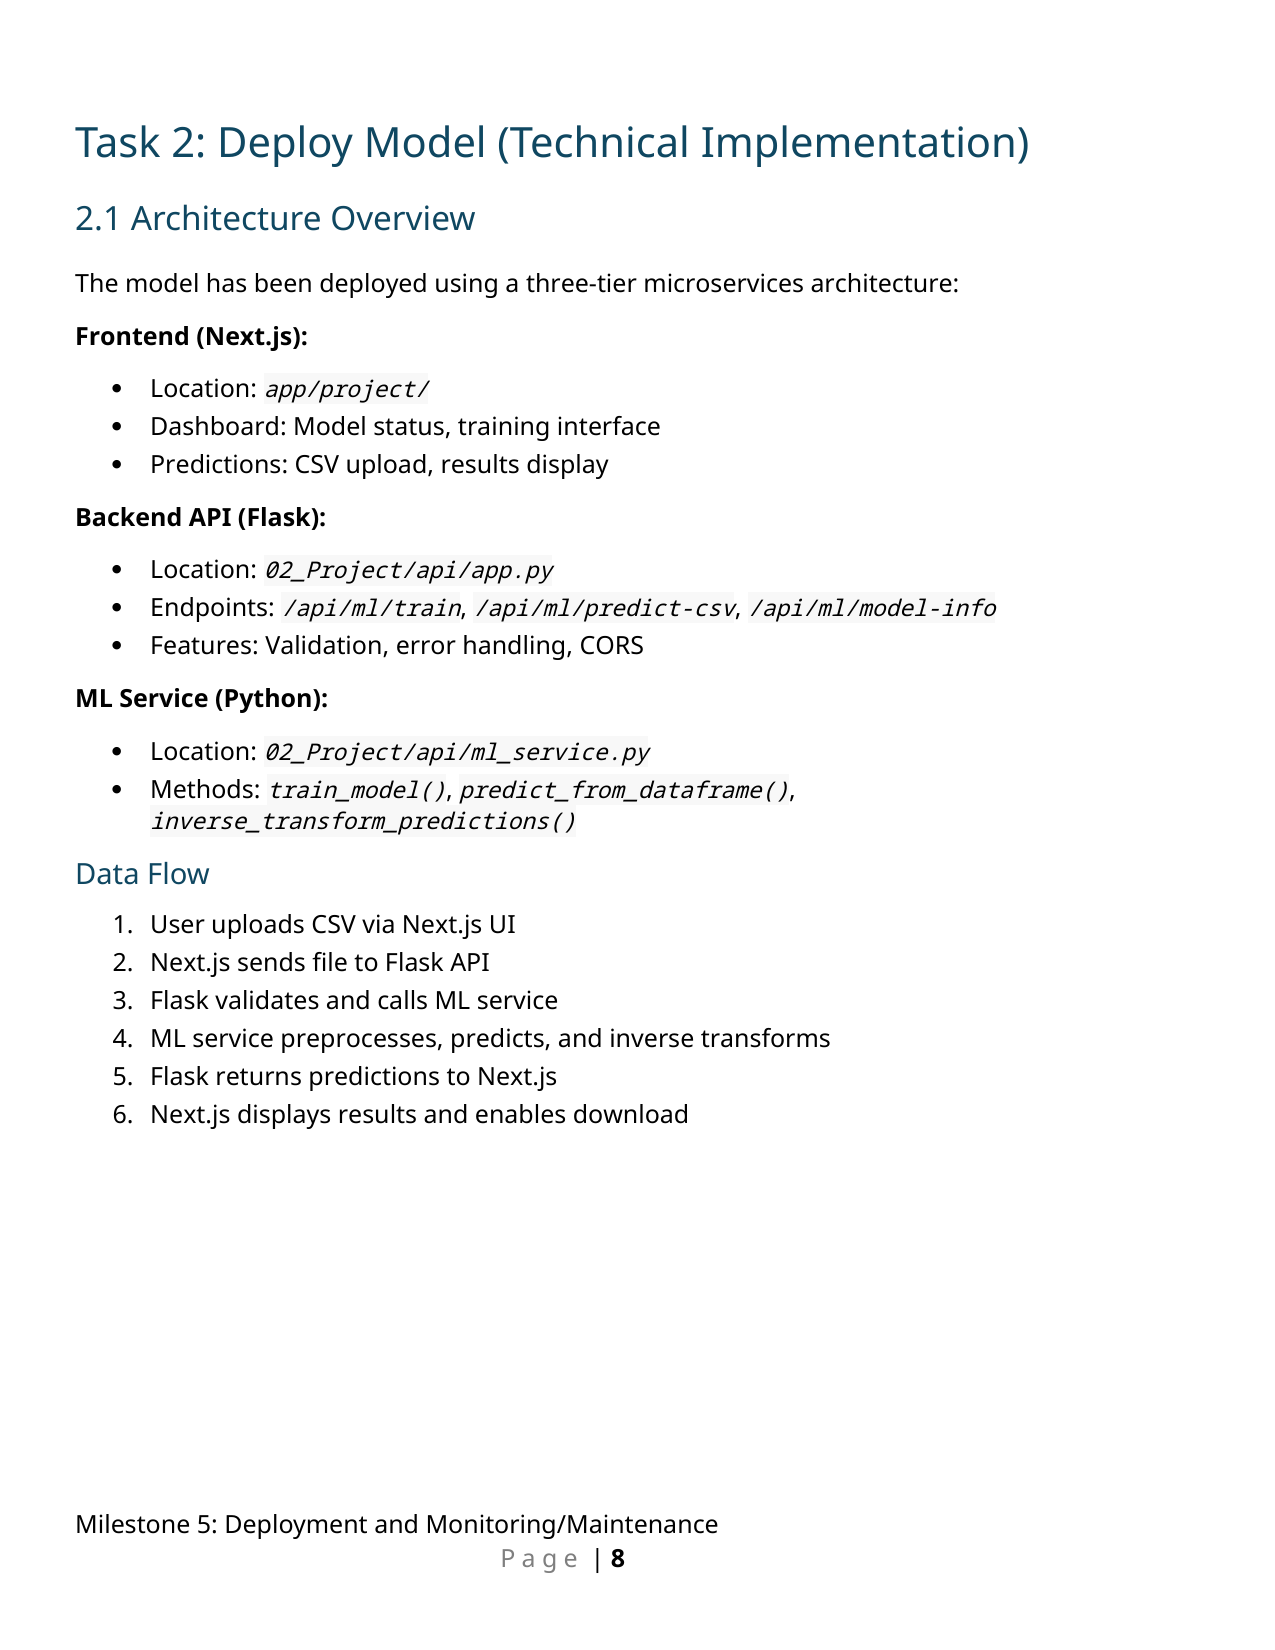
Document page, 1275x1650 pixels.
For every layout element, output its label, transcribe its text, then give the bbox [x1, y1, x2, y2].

text Frontend (Next.js): [75, 318, 1200, 352]
list Location: 02_Project/api/app.py [112, 552, 1200, 586]
text Backend API (Flask): [75, 499, 1200, 533]
list Next.js displays results and enables download [112, 1096, 1200, 1130]
list Flask returns predictions to Next.js [112, 1058, 1200, 1092]
list Predictions: CSV upload, results display [112, 447, 1200, 481]
subtitle Task 2: Deploy Model (Technical Implementation) [75, 112, 1200, 169]
list Dashboard: Model status, training interface [112, 409, 1200, 443]
list Methods: train_model(), predict_from_dataframe(), inverse_transform_predictions() [112, 771, 1200, 837]
list Features: Validation, error handling, CORS [112, 628, 1200, 662]
subtitle Data Flow [75, 853, 1200, 893]
list Location: 02_Project/api/ml_service.py [112, 733, 1200, 767]
list ML service preprocesses, predicts, and inverse transforms [112, 1021, 1200, 1055]
text The model has been deployed using a three-tier microservices architecture: [75, 265, 1200, 299]
list Flask validates and calls ML service [112, 983, 1200, 1017]
list User uploads CSV via Next.js UI [112, 907, 1200, 941]
list Location: app/project/ [112, 371, 1200, 405]
subtitle 2.1 Architecture Overview [75, 194, 1200, 240]
list Endpoints: /api/ml/train, /api/ml/predict-csv, /api/ml/model-info [112, 590, 1200, 624]
list Next.js sends file to Flask API [112, 945, 1200, 979]
text ML Service (Python): [75, 681, 1200, 715]
